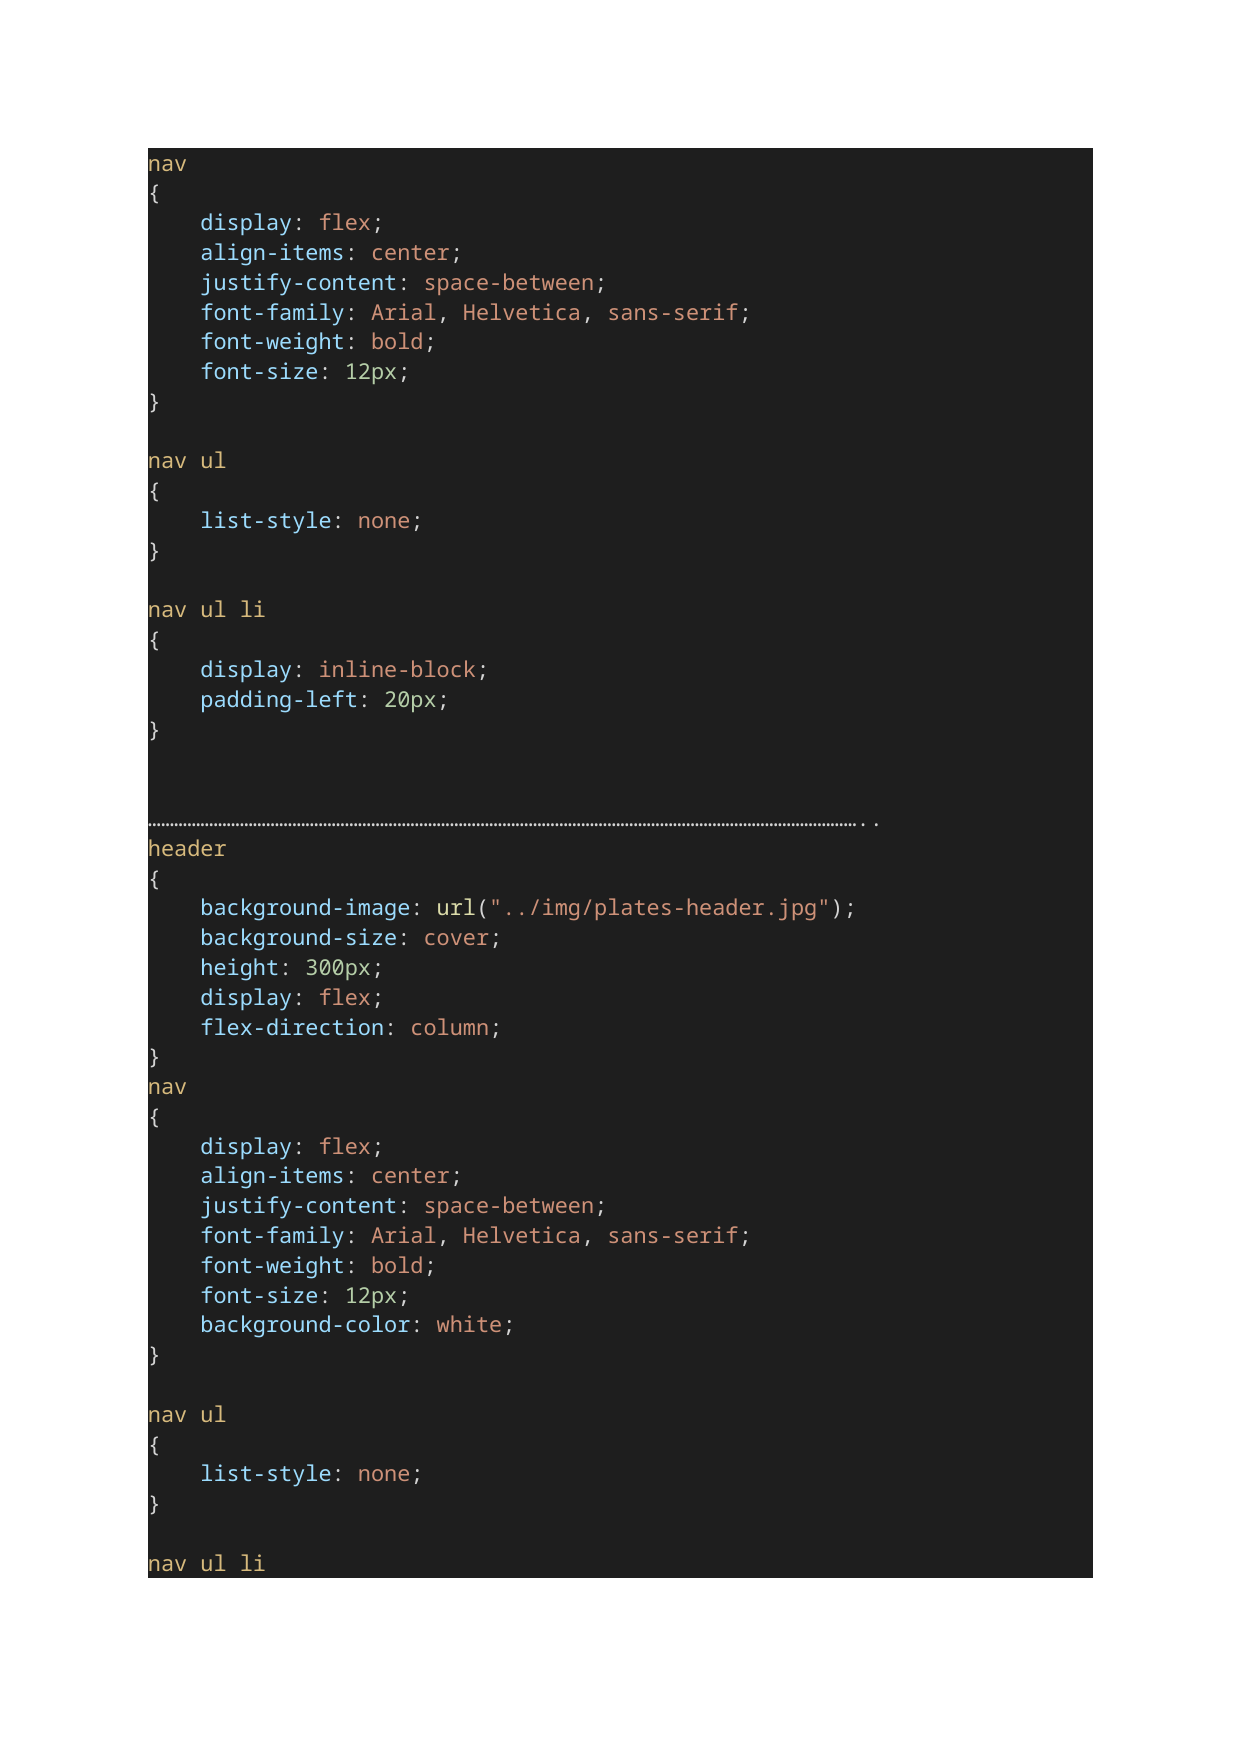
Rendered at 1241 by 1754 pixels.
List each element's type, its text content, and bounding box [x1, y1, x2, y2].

text display: flex; [148, 982, 1093, 1012]
text font-size: 12px; [148, 356, 1093, 386]
text justify-content: space-between; [148, 1190, 1093, 1220]
text nav ul [148, 1399, 1093, 1429]
text nav ul [148, 446, 1093, 475]
text height: 300px; [148, 952, 1093, 982]
text background-size: cover; [148, 922, 1093, 952]
text font-family: Arial, Helvetica, sans-serif; [148, 1220, 1093, 1250]
text display: flex; [148, 207, 1093, 237]
text flex-direction: column; [148, 1012, 1093, 1041]
text header [148, 833, 1093, 863]
text { [148, 475, 1093, 505]
text } [148, 535, 1093, 565]
text { [148, 624, 1093, 654]
text justify-content: space-between; [148, 267, 1093, 297]
text background-color: white; [148, 1309, 1093, 1339]
text nav [148, 148, 1093, 177]
text { [148, 1429, 1093, 1458]
text align-items: center; [148, 237, 1093, 267]
text ……………………………………………………………………………………………………………………………………………….. [148, 803, 1093, 833]
text font-weight: bold; [148, 326, 1093, 356]
text padding-left: 20px; [148, 684, 1093, 714]
text nav ul li [148, 1548, 1093, 1578]
text list-style: none; [148, 505, 1093, 535]
text } [148, 386, 1093, 416]
text } [148, 1339, 1093, 1369]
text { [148, 1101, 1093, 1131]
text { [148, 863, 1093, 892]
text } [148, 1488, 1093, 1518]
text list-style: none; [148, 1458, 1093, 1488]
text nav [148, 1071, 1093, 1101]
text { [148, 177, 1093, 207]
text font-weight: bold; [148, 1250, 1093, 1280]
text display: flex; [148, 1131, 1093, 1161]
text align-items: center; [148, 1161, 1093, 1190]
text } [148, 1041, 1093, 1071]
text display: inline-block; [148, 654, 1093, 684]
text font-family: Arial, Helvetica, sans-serif; [148, 297, 1093, 326]
text nav ul li [148, 594, 1093, 624]
text font-size: 12px; [148, 1280, 1093, 1309]
text background-image: url("../img/plates-header.jpg"); [148, 892, 1093, 922]
text } [148, 714, 1093, 743]
